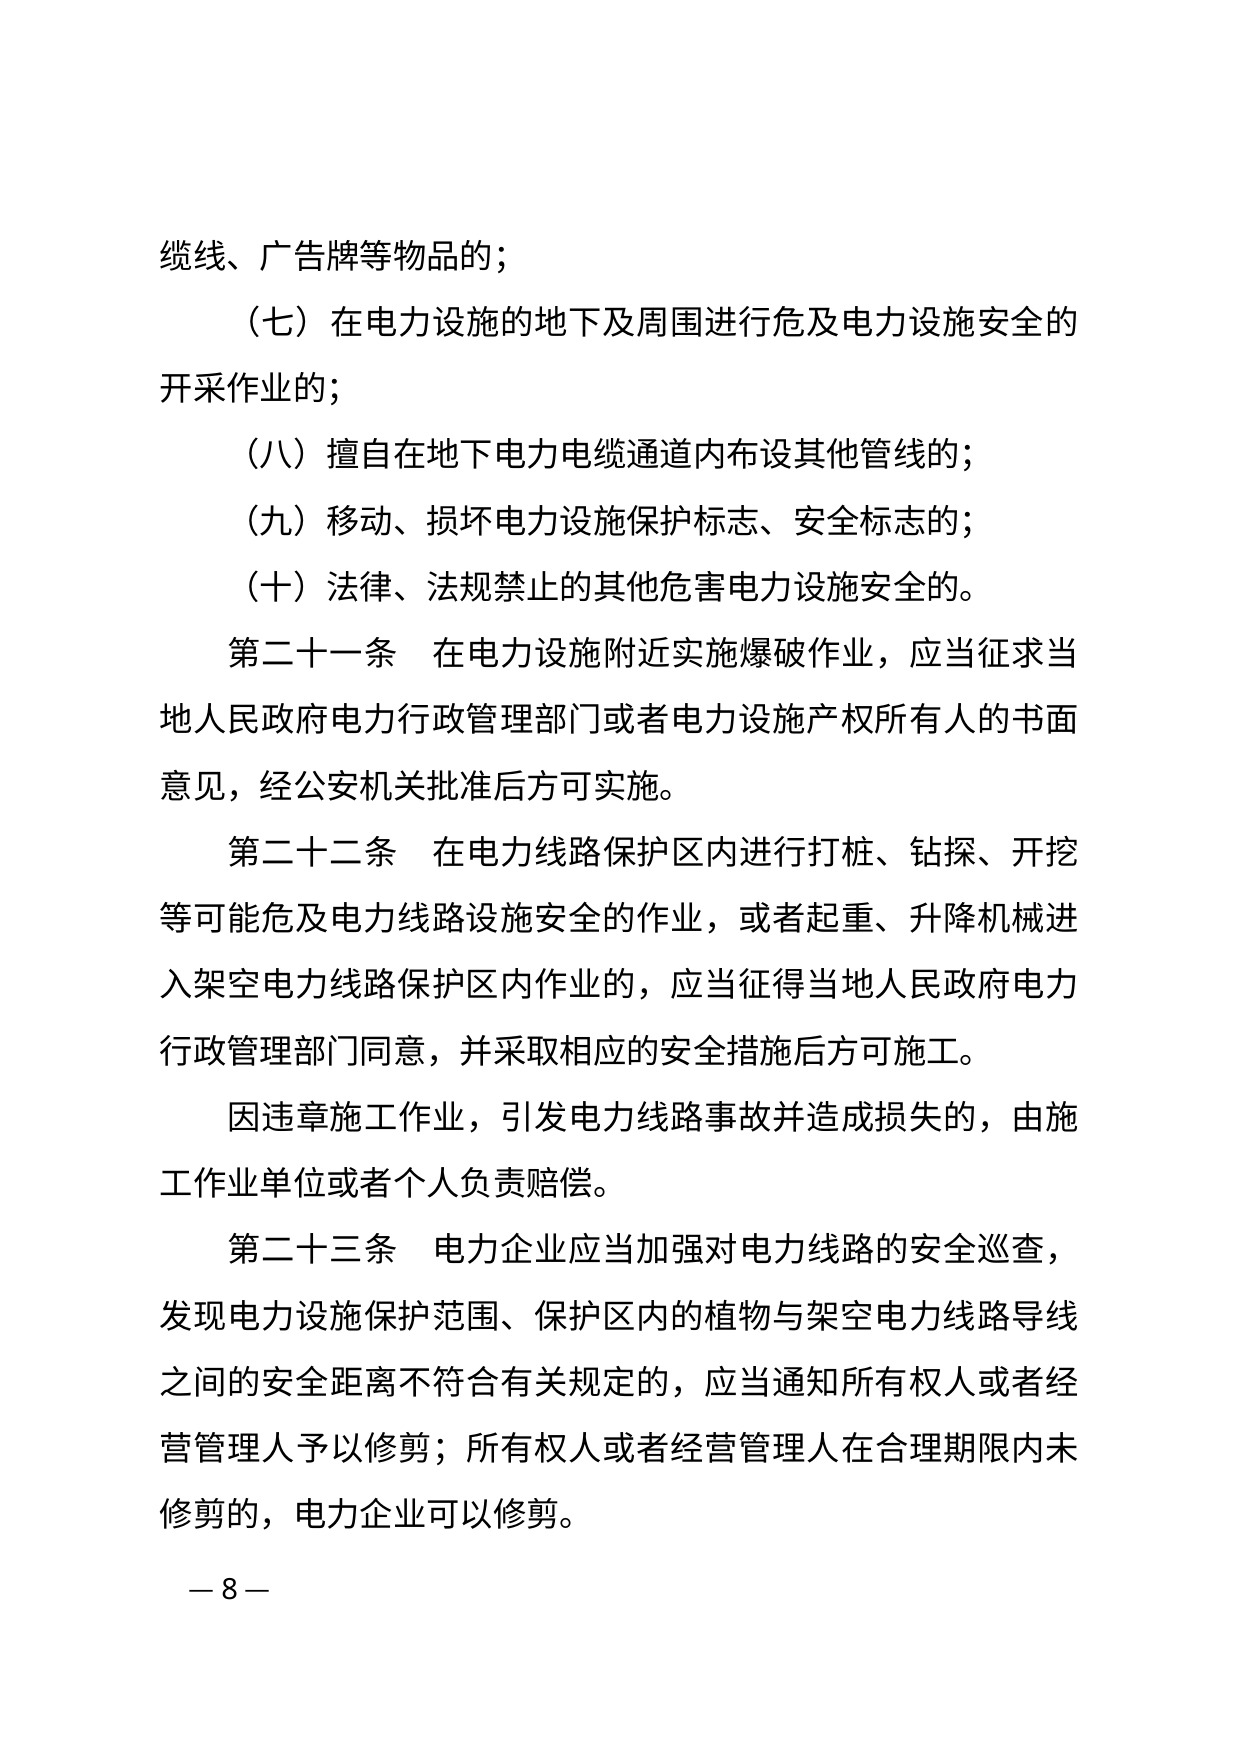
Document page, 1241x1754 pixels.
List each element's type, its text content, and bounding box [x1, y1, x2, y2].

text （七）在电力设施的地下及周围进行危及电力设施安全的开采作业的； [159, 287, 1081, 419]
text 因违章施工作业，引发电力线路事故并造成损失的，由施工作业单位或者个人负责赔偿。 [159, 1082, 1081, 1214]
text （九）移动、损坏电力设施保护标志、安全标志的； [159, 485, 1081, 552]
text 第二十一条 在电力设施附近实施爆破作业，应当征求当地人民政府电力行政管理部门或者电力设施产权所有人的书面意见，经公安机关批准后方可实施。 [159, 618, 1081, 817]
text 第二十二条 在电力线路保护区内进行打桩、钻探、开挖等可能危及电力线路设施安全的作业，或者起重、升降机械进入架空电力线路保护区内作业的，应当征得当地人民政府电力行政管理部门同意，并采取相应的安全措施后方可施工。 [159, 817, 1081, 1082]
text （八）擅自在地下电力电缆通道内布设其他管线的； [159, 419, 1081, 485]
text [159, 220, 1081, 287]
text （十）法律、法规禁止的其他危害电力设施安全的。 [159, 552, 1081, 618]
text 第二十三条 电力企业应当加强对电力线路的安全巡查，发现电力设施保护范围、保护区内的植物与架空电力线路导线之间的安全距离不符合有关规定的，应当通知所有权人或者经营管理人予以修剪；所有权人或者经营管理人在合理期限内未修剪的，电力企业可以修剪。 [159, 1214, 1081, 1545]
